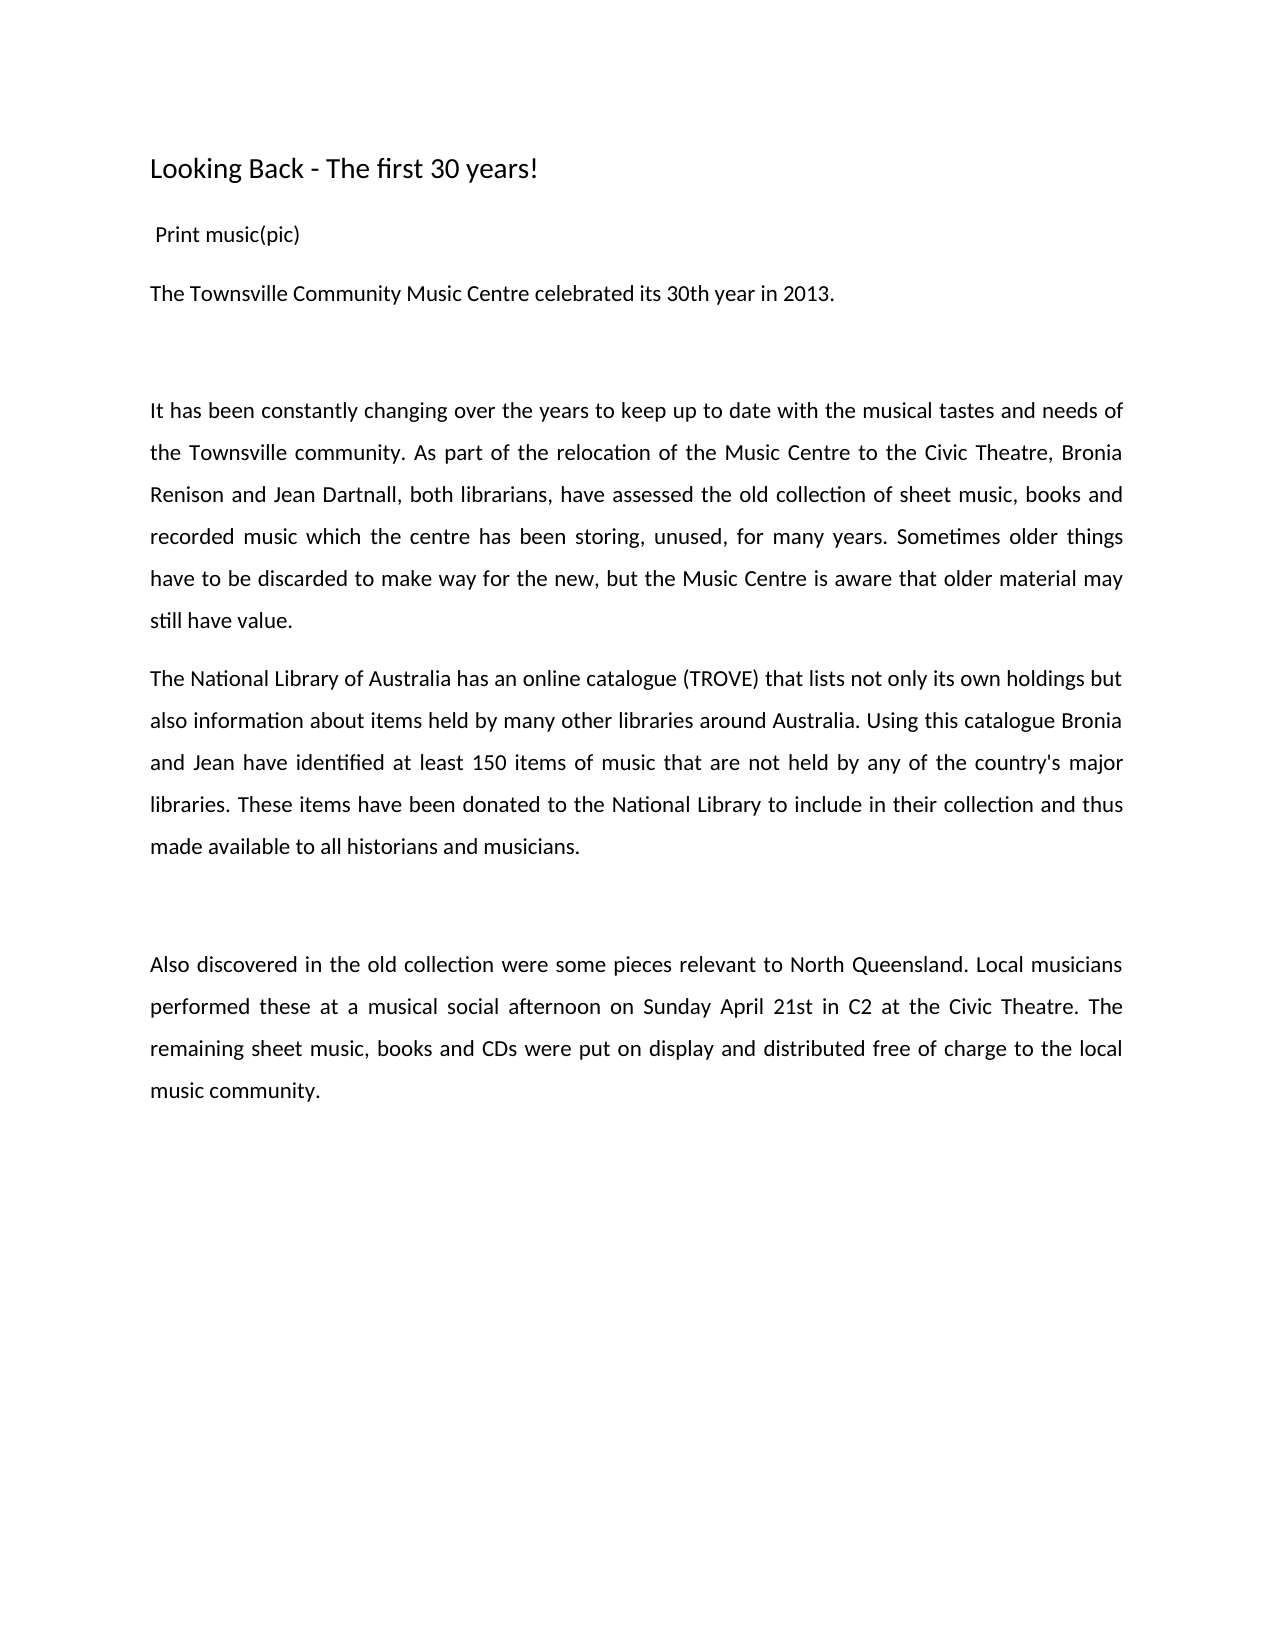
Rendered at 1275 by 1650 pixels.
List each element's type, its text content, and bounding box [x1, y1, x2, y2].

text Looking Back - The first 30 years! [150, 150, 1125, 186]
text Print music(pic) [150, 220, 1125, 248]
text The National Library of Australia has an online catalogue (TROVE) that lists not only its own holdings but also information about items held by many other libraries around Australia. Using this catalogue Bronia and Jean have identified at least 150 items of music that are not held by any of the country's major libraries. These items have been donated to the National Library to include in their collection and thus made available to all historians and musicians. [150, 664, 1125, 861]
text It has been constantly changing over the years to keep up to date with the musical tastes and needs of the Townsville community. As part of the relocation of the Music Centre to the Civic Theatre, Bronia Renison and Jean Dartnall, both librarians, have assessed the old collection of sheet music, books and recorded music which the centre has been storing, unused, for many years. Sometimes older things have to be discarded to make way for the new, but the Music Centre is aware that older material may still have value. [150, 396, 1125, 634]
text The Townsville Community Music Centre celebrated its 30th year in 2013. [150, 279, 1125, 307]
text Also discovered in the old collection were some pieces relevant to North Queensland. Local musicians performed these at a musical social afternoon on Sunday April 21st in C2 at the Civic Theatre. The remaining sheet music, books and CDs were put on display and distributed free of charge to the local music community. [150, 950, 1125, 1104]
